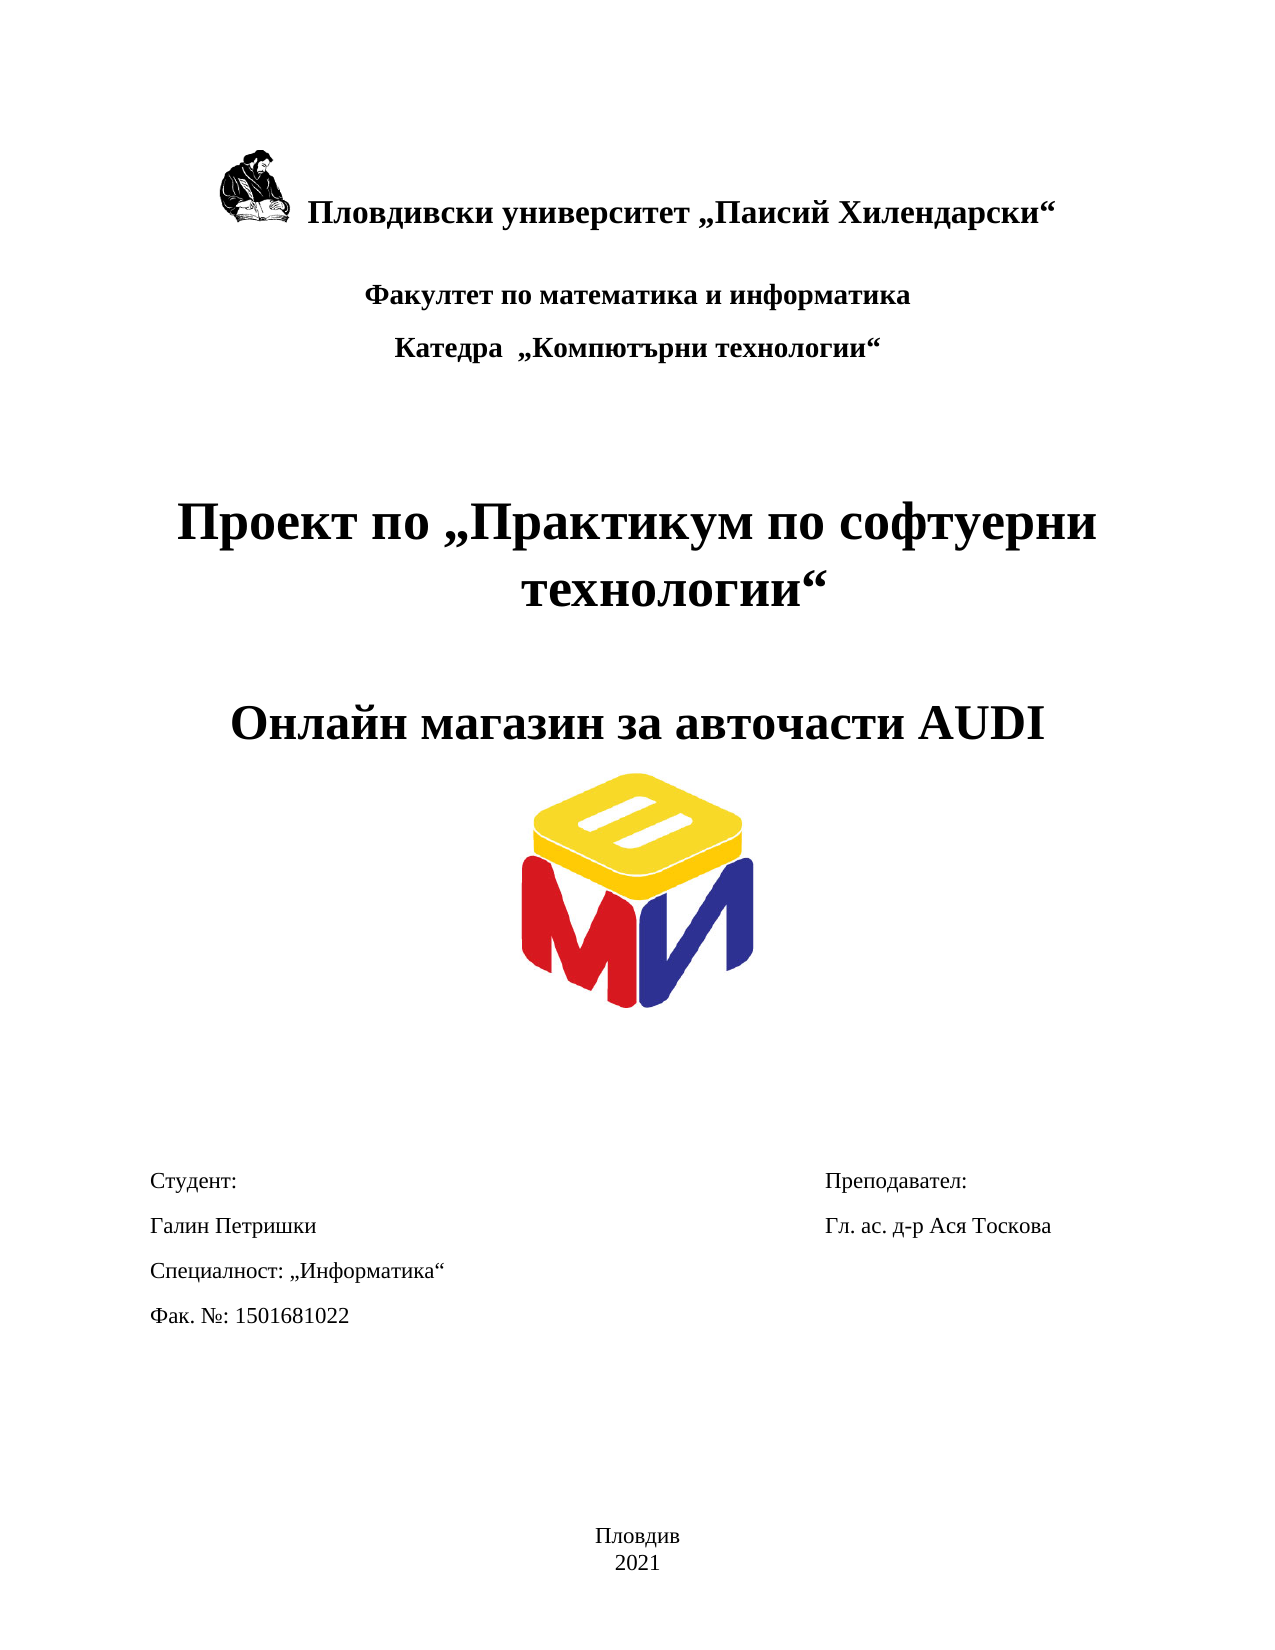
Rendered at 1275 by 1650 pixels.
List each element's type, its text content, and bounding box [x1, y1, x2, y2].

text Специалност: „Информатика“ [150, 1257, 1125, 1283]
text Студент: Преподавател: [150, 1167, 1125, 1193]
text Галин Петришки Гл. ас. д-р Ася Тоскова [150, 1212, 1125, 1238]
text Онлайн магазин за авточасти AUDI [150, 693, 1125, 750]
text Факултет по математика и информатика [150, 277, 1125, 311]
text Проект по „Практикум по софтуерни технологии“ [150, 489, 1125, 618]
text Фак. №: 1501681022 [150, 1302, 1125, 1328]
picture [519, 771, 756, 1008]
picture [218, 150, 291, 224]
text Катедра „Компютърни технологии“ [150, 330, 1125, 364]
text Пловдивски университет „Паисий Хилендарски“ [150, 150, 1125, 231]
